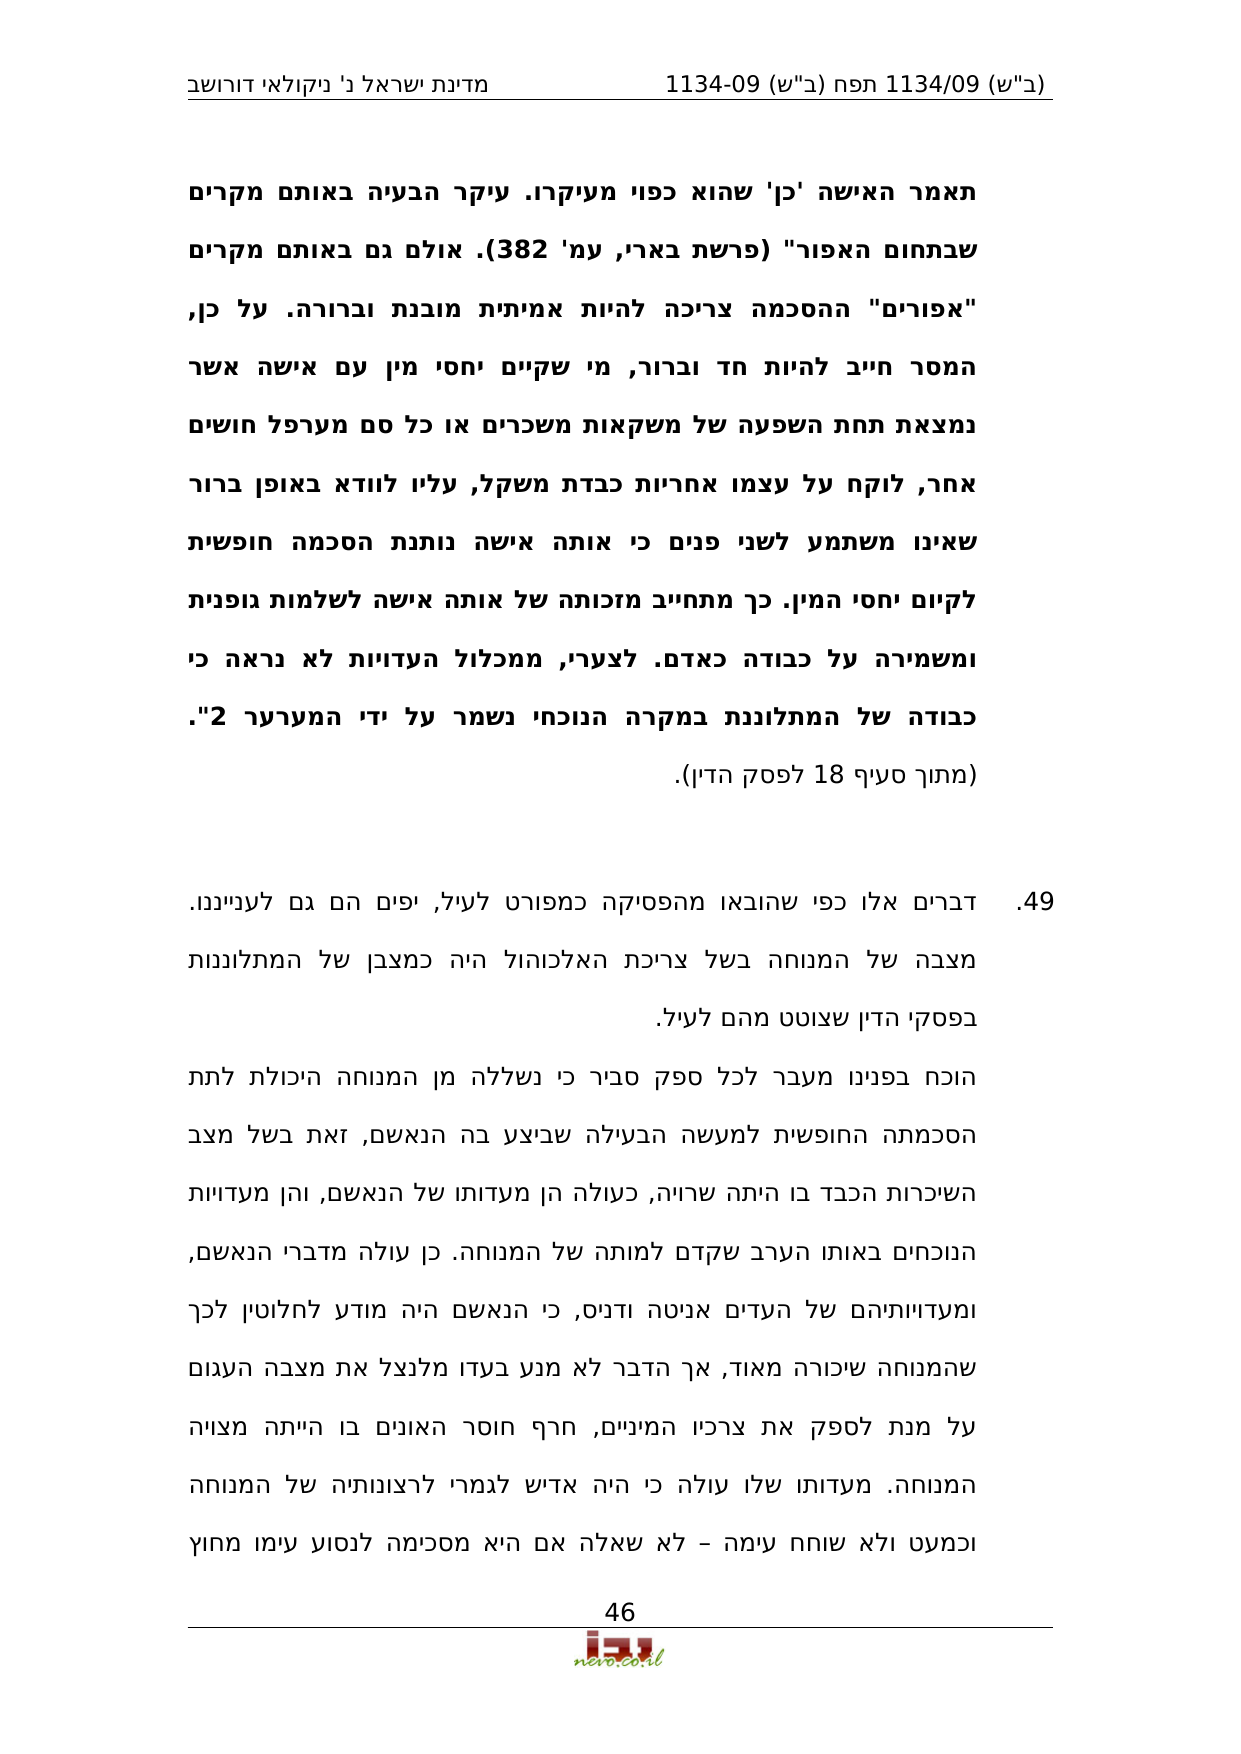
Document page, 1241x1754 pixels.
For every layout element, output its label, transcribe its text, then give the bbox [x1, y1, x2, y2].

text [187, 177, 978, 790]
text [187, 1062, 978, 1558]
picture [574, 1630, 666, 1668]
list דברים אלו כפי שהובאו מהפסיקה כמפורט לעיל, יפים הם גם לענייננו. מצבה של המנוחה בשל צריכת האלכוהול היה כמצבן של המתלוננות בפסקי הדין שצוטט מהם לעיל. [187, 887, 1015, 1033]
